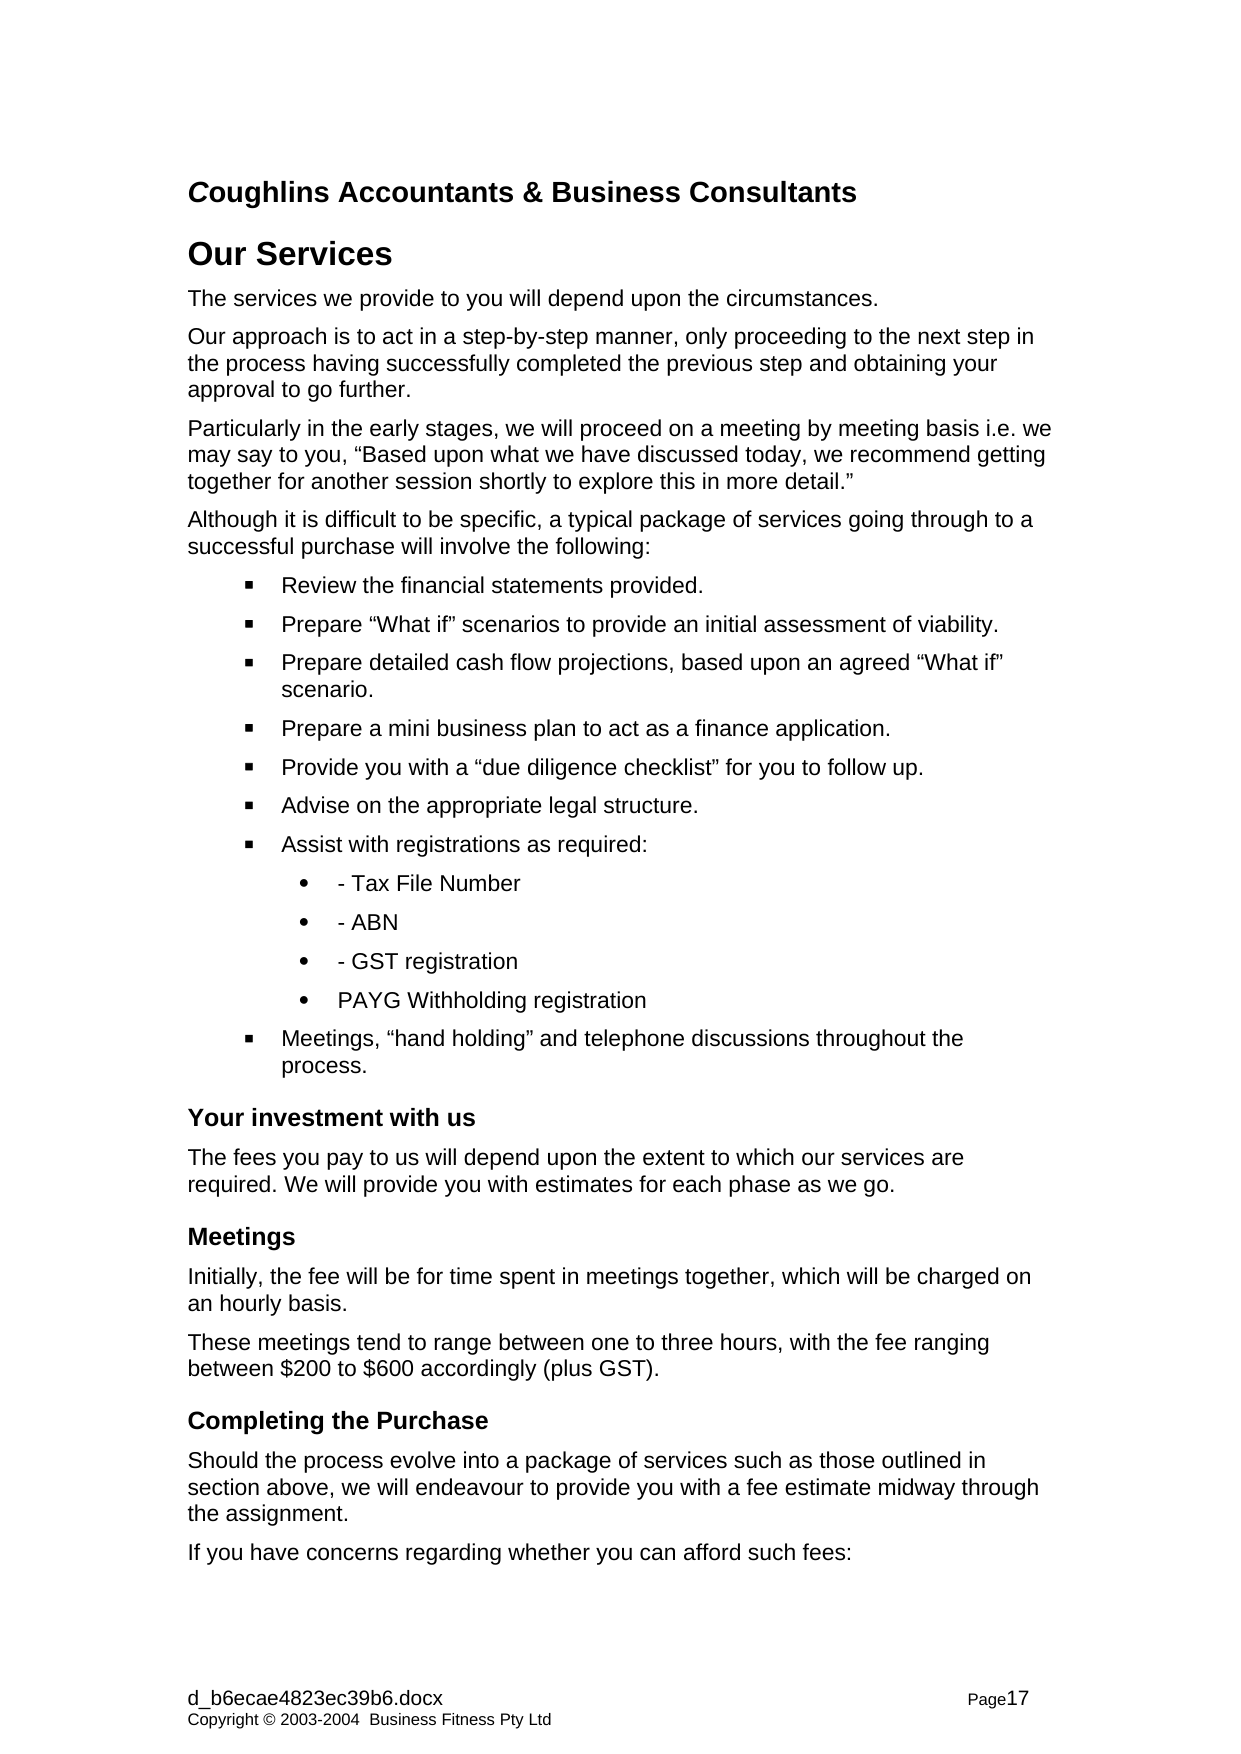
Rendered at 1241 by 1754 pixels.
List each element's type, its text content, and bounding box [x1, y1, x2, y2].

text Initially, the fee will be for time spent in meetings together, which will be charged on an hourly basis. [187, 1263, 1053, 1316]
subtitle Your investment with us [187, 1103, 1053, 1132]
text Advise on the appropriate legal structure. [243, 792, 1053, 819]
text Our approach is to act in a step-by-step manner, only proceeding to the next step in the process having successfully completed the previous step and obtaining your approval to go further. [187, 323, 1053, 402]
text Should the process evolve into a package of services such as those outlined in section above, we will endeavour to provide you with a fee estimate midway through the assignment. [187, 1447, 1053, 1527]
text Assist with registrations as required: [243, 831, 1053, 857]
subtitle Our Services [187, 233, 1053, 272]
text Meetings, “hand holding” and telephone discussions throughout the process. [243, 1025, 1053, 1078]
list - [300, 909, 1053, 935]
text Particularly in the early stages, we will proceed on a meeting by meeting basis i.e. we may say to you, “Based upon what we have discussed today, we recommend getting together for another session shortly to explore this in more detail.” [187, 415, 1053, 494]
list PAYG Withholding registration [300, 987, 1053, 1013]
text Prepare detailed cash flow projections, based upon an agreed “What if” scenario. [243, 649, 1053, 702]
subtitle Completing the Purchase [187, 1406, 1053, 1435]
text Prepare “What if” scenarios to provide an initial assessment of viability. [243, 611, 1053, 637]
subtitle Coughlins Accountants & Business Consultants [187, 175, 1053, 208]
list - GST registration [300, 948, 1053, 974]
text If you have concerns regarding whether you can afford such fees: [187, 1539, 1053, 1565]
text The services we provide to you will depend upon the circumstances. [187, 284, 1053, 311]
text Although it is difficult to be specific, a typical package of services going through to a successful purchase will involve the following: [187, 506, 1053, 559]
text The fees you pay to us will depend upon the extent to which our services are required. We will provide you with estimates for each phase as we go. [187, 1144, 1053, 1197]
list - Tax File Number [300, 870, 1053, 896]
text These meetings tend to range between one to three hours, with the fee ranging between $200 to $600 accordingly (plus GST). [187, 1328, 1053, 1381]
text Review the financial statements provided. [243, 572, 1053, 598]
text Prepare a mini business plan to act as a finance application. [243, 714, 1053, 741]
subtitle Meetings [187, 1222, 1053, 1251]
text Provide you with a “due diligence checklist” for you to follow up. [243, 753, 1053, 780]
